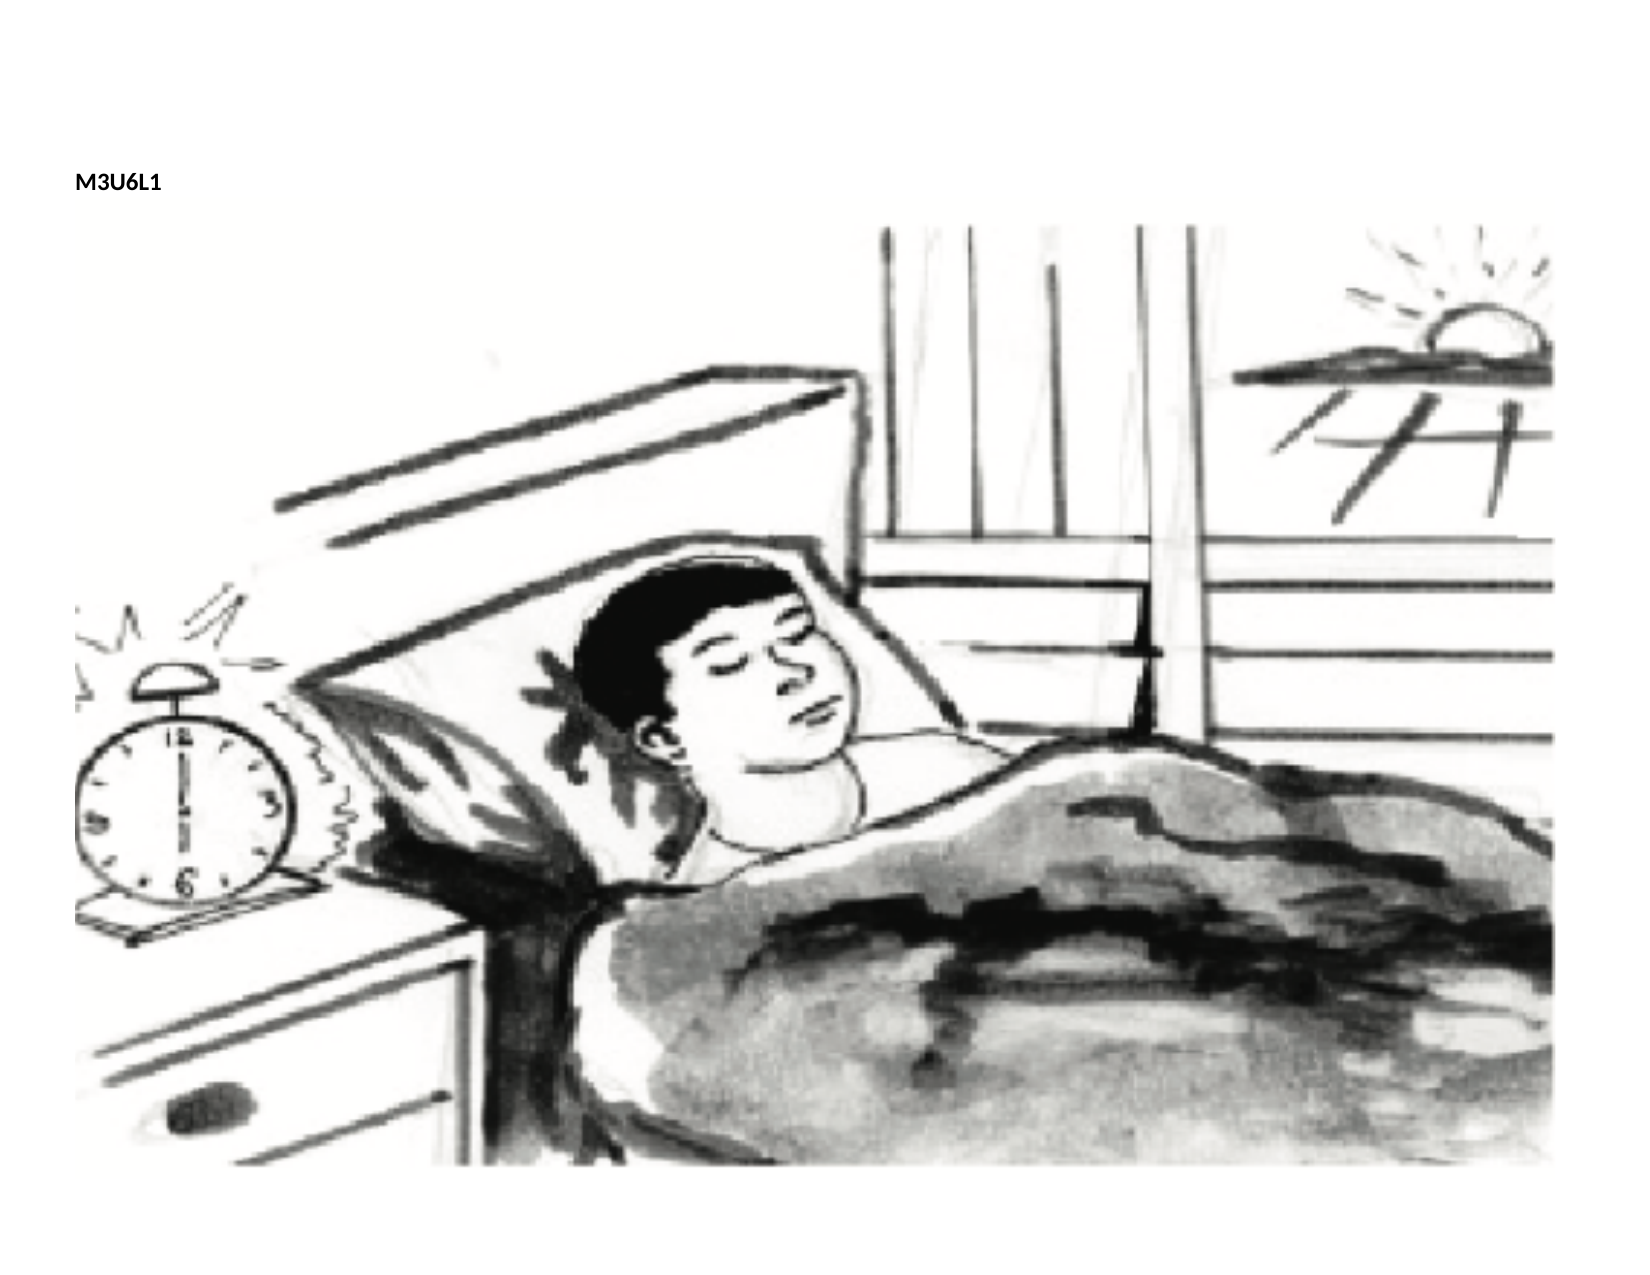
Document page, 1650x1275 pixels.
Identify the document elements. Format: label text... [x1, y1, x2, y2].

picture [75, 197, 1556, 1179]
text M3U6L1 [75, 167, 1575, 197]
